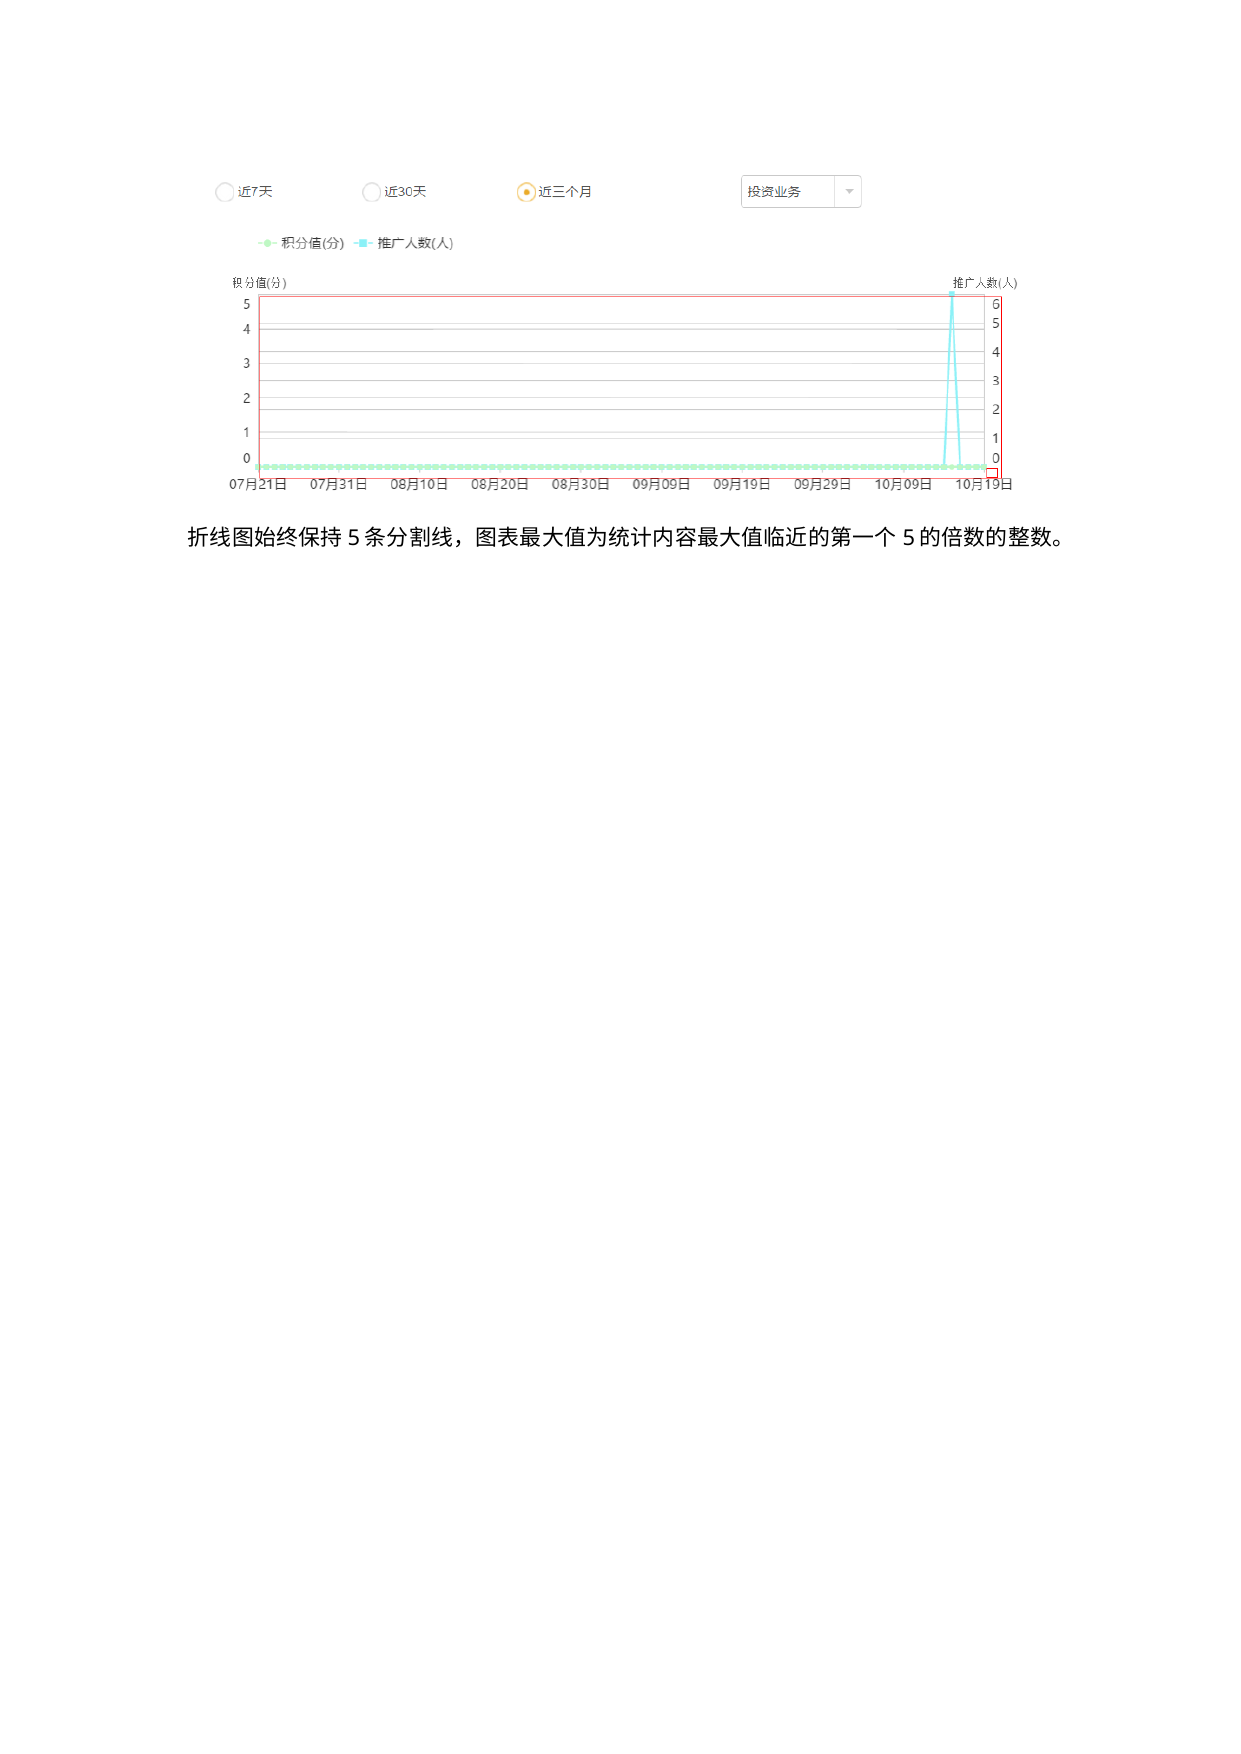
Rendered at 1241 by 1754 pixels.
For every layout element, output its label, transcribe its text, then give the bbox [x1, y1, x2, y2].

text 折线图始终保持5条分割线，图表最大值为统计内容最大值临近的第一个5的倍数的整数。 [187, 519, 1053, 584]
picture [187, 162, 1053, 506]
